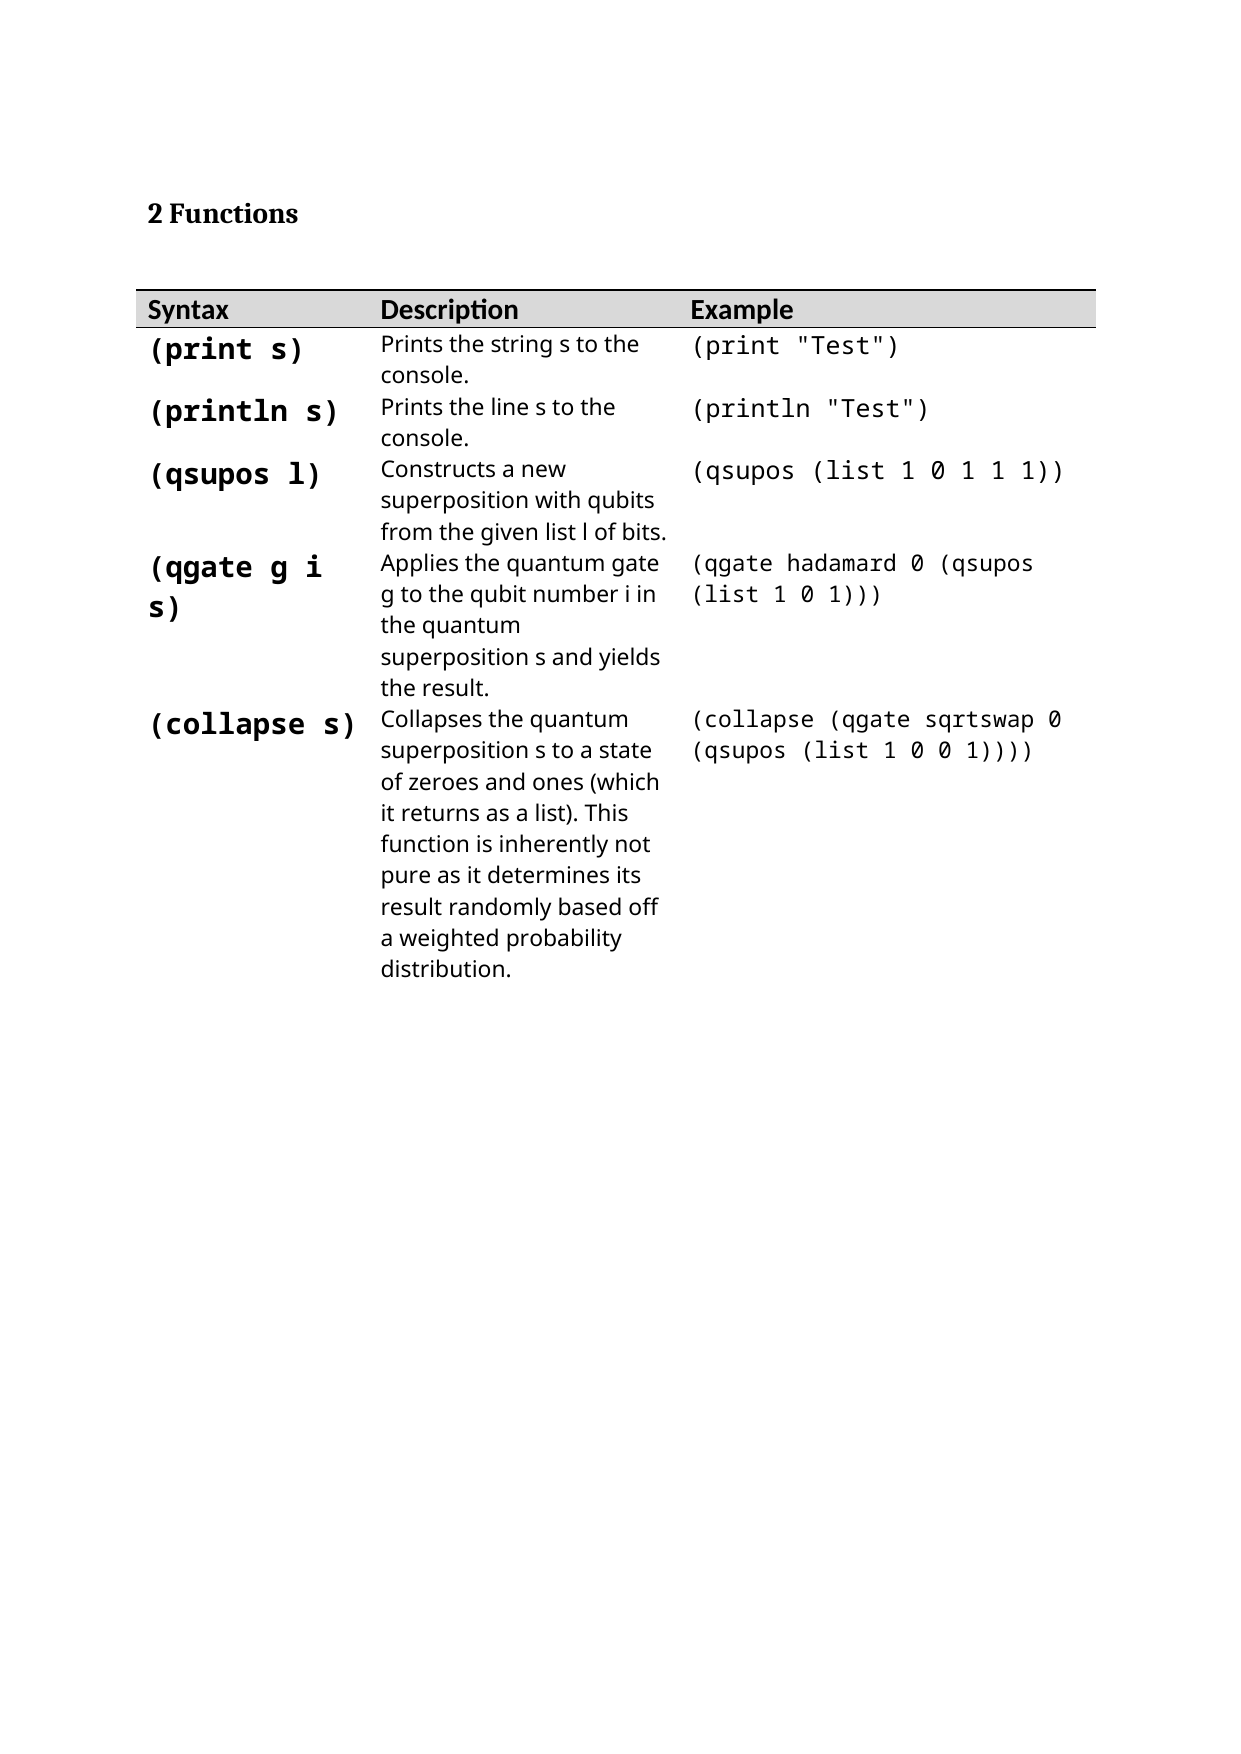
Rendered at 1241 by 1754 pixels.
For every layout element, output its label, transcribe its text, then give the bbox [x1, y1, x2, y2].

table_cell Applies the quantum gate g to the qubit number i in the quantum superposition s and yields the result. [369, 547, 679, 703]
table_cell Constructs a new superposition with qubits from the given list l of bits. [369, 453, 679, 547]
table_cell (println "Test") [679, 390, 1096, 453]
table_cell (qgate hadamard 0 (qsupos (list 1 0 1))) [679, 547, 1096, 703]
table_cell (print "Test") [679, 328, 1096, 390]
table_cell (qgate g i s) [136, 547, 369, 703]
table_cell (collapse (qgate sqrtswap 0 (qsupos (list 1 0 0 1)))) [679, 703, 1096, 984]
table_cell (print s) [136, 328, 369, 390]
table_header Description [369, 291, 679, 327]
table_cell Collapses the quantum superposition s to a state of zeroes and ones (which it returns as a list). This function is inherently not pure as it determines its result randomly based off a weighted probability distribution. [369, 703, 679, 984]
subtitle 2 Functions [148, 198, 1093, 231]
table_cell (collapse s) [136, 703, 369, 984]
table_cell (println s) [136, 390, 369, 453]
table_cell (qsupos (list 1 0 1 1 1)) [679, 453, 1096, 547]
table_cell Prints the string s to the console. [369, 328, 679, 390]
table_header Syntax [136, 291, 369, 327]
table_header Example [679, 291, 1096, 327]
table_cell Prints the line s to the console. [369, 390, 679, 453]
table_cell (qsupos l) [136, 453, 369, 547]
